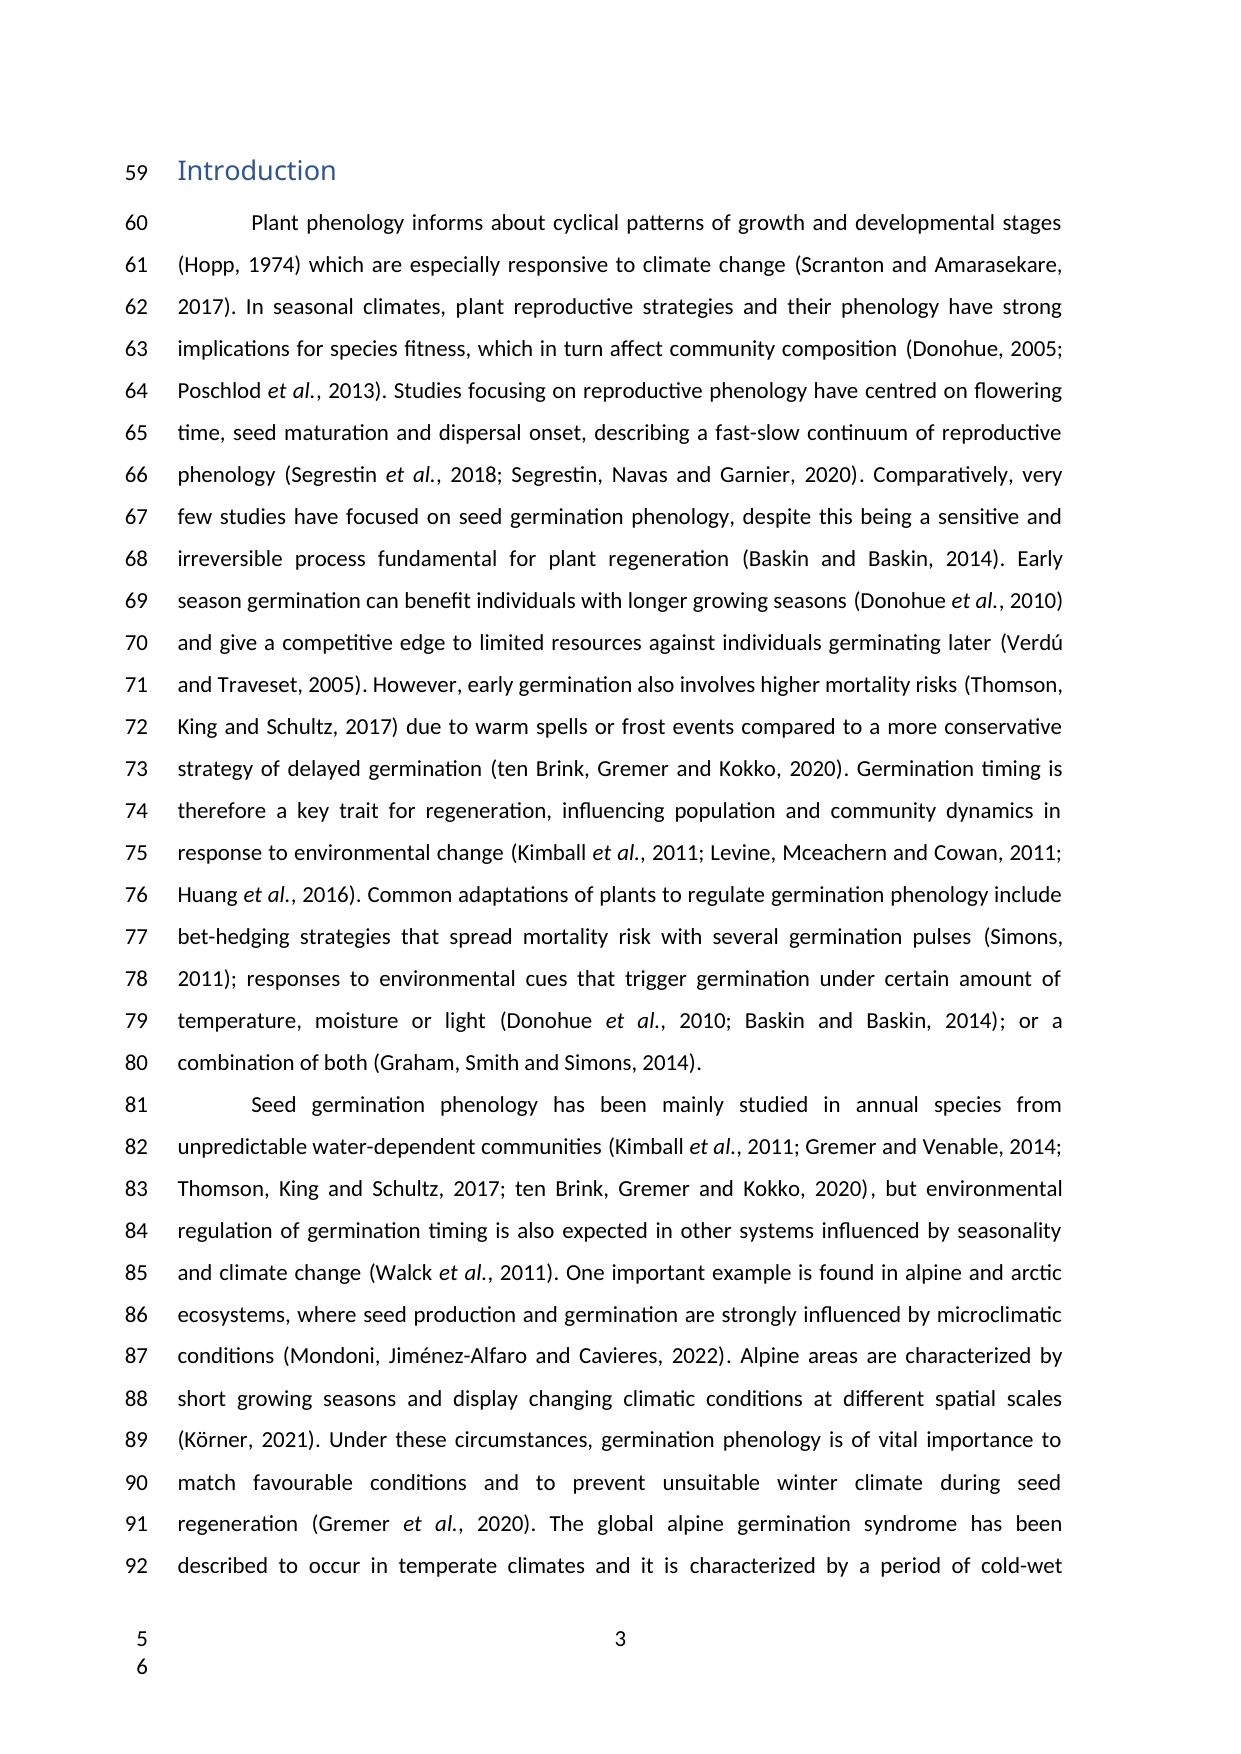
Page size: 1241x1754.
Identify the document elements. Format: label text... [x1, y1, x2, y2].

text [177, 1090, 1063, 1579]
text Plant phenology informs about cyclical patterns of growth and developmental stages (Hopp, 1974) which are especially responsive to climate change (Scranton and Amarasekare, 2017). In seasonal climates, plant reproductive strategies and their phenology have strong implications for species fitness, which in turn affect community composition (Donohue, 2005; Poschlod et al., 2013). Studies focusing on reproductive phenology have centred on flowering time, seed maturation and dispersal onset, describing a fast-slow continuum of reproductive phenology (Segrestin et al., 2018; Segrestin, Navas and Garnier, 2020). Comparatively, very few studies have focused on seed germination phenology, despite this being a sensitive and irreversible process fundamental for plant regeneration (Baskin and Baskin, 2014). Early season germination can benefit individuals with longer growing seasons (Donohue et al., 2010) and give a competitive edge to limited resources against individuals germinating later (Verdú and Traveset, 2005). However, early germination also involves higher mortality risks (Thomson, King and Schultz, 2017) due to warm spells or frost events compared to a more conservative strategy of delayed germination (ten Brink, Gremer and Kokko, 2020). Germination timing is therefore a key trait for regeneration, influencing population and community dynamics in response to environmental change (Kimball et al., 2011; Levine, Mceachern and Cowan, 2011; Huang et al., 2016). Common adaptations of plants to regulate germination phenology include bet-hedging strategies that spread mortality risk with several germination pulses (Simons, 2011); responses to environmental cues that trigger germination under certain amount of temperature, moisture or light (Donohue et al., 2010; Baskin and Baskin, 2014); or a combination of both (Graham, Smith and Simons, 2014). [177, 208, 1063, 1076]
subtitle Introduction [177, 152, 1063, 189]
